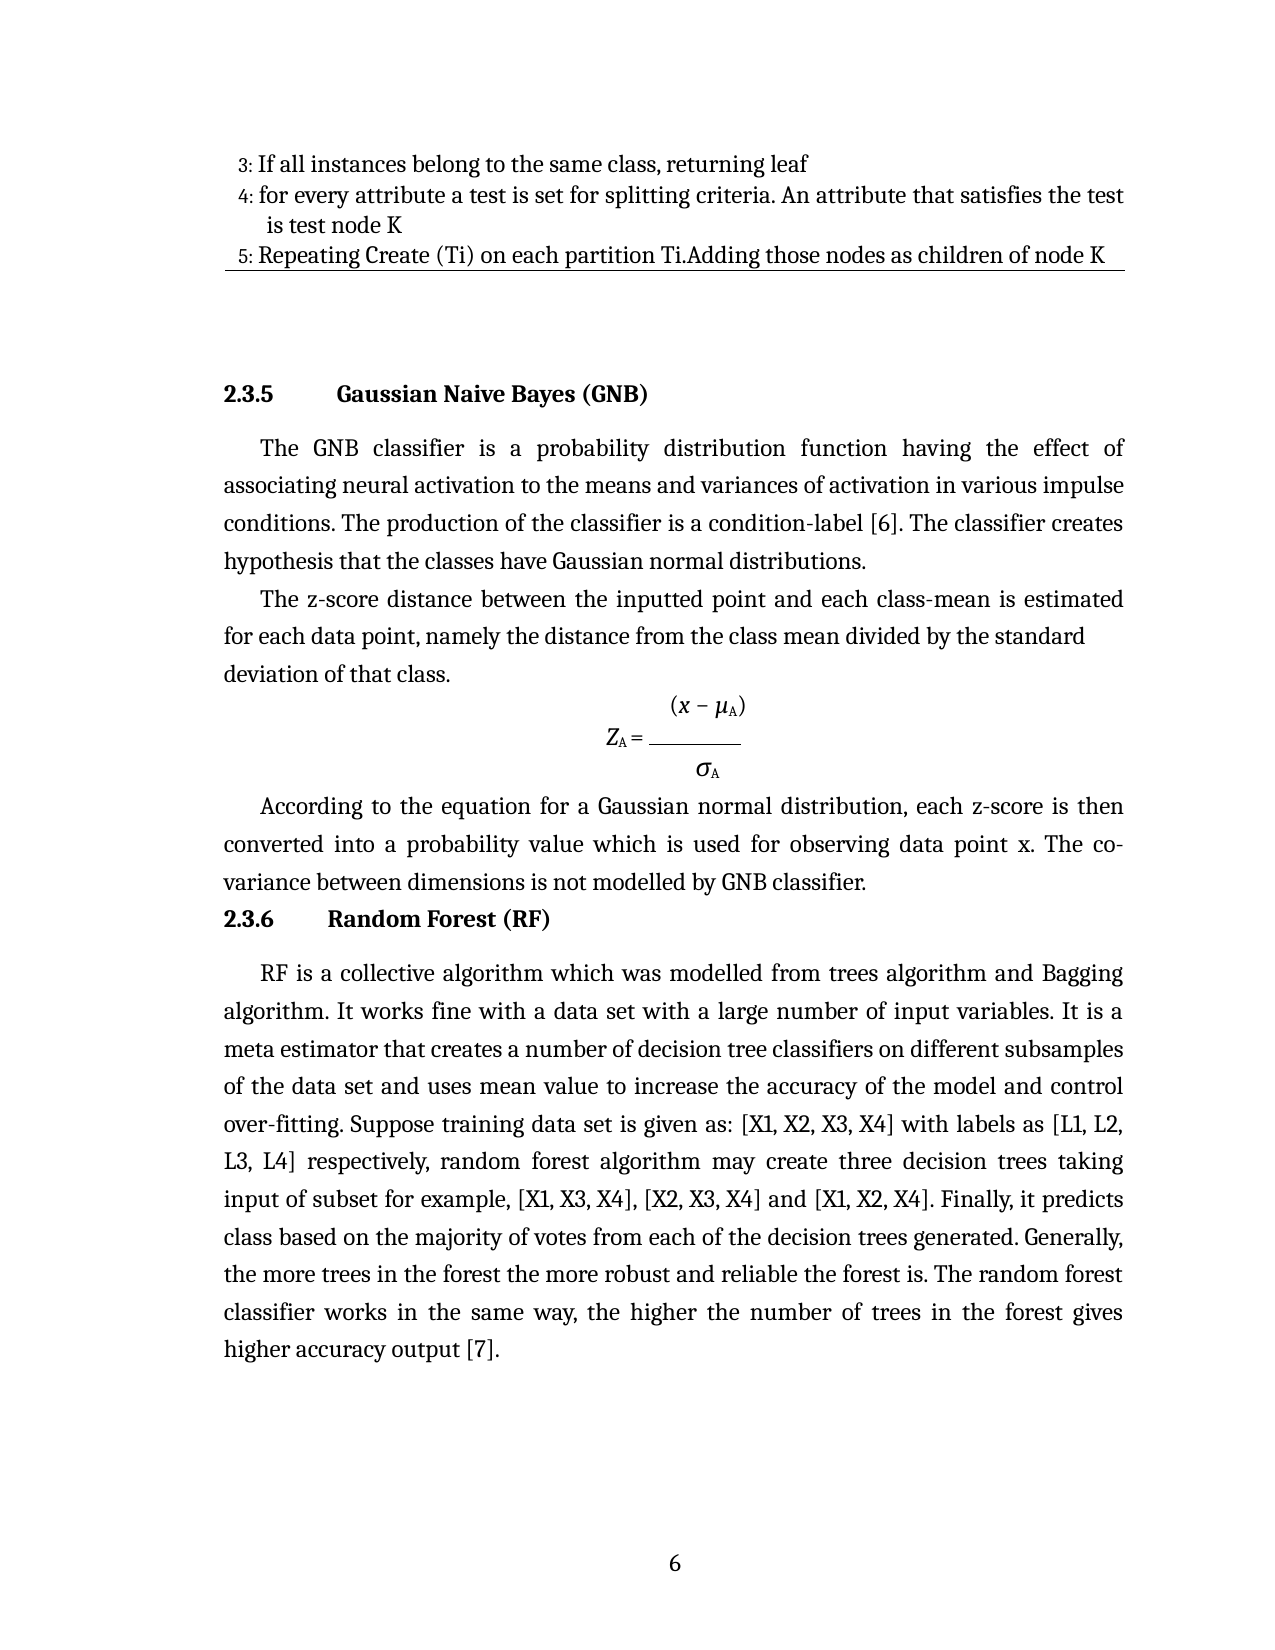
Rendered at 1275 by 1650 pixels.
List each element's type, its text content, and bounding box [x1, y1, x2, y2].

text 5: Repeating Create (Ti) on each partition Ti.Adding those nodes as children of node K [238, 241, 1125, 269]
subtitle 2.3.6 Random Forest (RF) [223, 905, 1125, 934]
text The z-score distance between the inputted point and each class-mean is estimated for each data point, namely the distance from the class mean divided by the standard [223, 584, 1125, 651]
text According to the equation for a Gaussian normal distribution, each z-score is then converted into a probability value which is used for observing data point x. The co-variance between dimensions is not modelled by GNB classifier. [223, 792, 1125, 896]
subtitle 2.3.5 Gaussian Naive Bayes (GNB) [223, 380, 1125, 409]
text σA [289, 754, 1125, 783]
text 4: for every attribute a test is set for splitting criteria. An attribute that satisfies the test is test node K [238, 181, 1125, 240]
text deviation of that class. [223, 660, 1125, 689]
text The GNB classifier is a probability distribution function having the effect of associating neural activation to the means and variances of activation in various impulse conditions. The production of the classifier is a condition-label [6]. The classifier creates hypothesis that the classes have Gaussian normal distributions. [223, 434, 1125, 575]
text (x − µA) [291, 691, 1125, 720]
text 3: If all instances belong to the same class, returning leaf [238, 150, 1125, 179]
text ZA = [289, 723, 1058, 752]
text RF is a collective algorithm which was modelled from trees algorithm and Bagging algorithm. It works fine with a data set with a large number of input variables. It is a meta estimator that creates a number of decision tree classifiers on different subsamples of the data set and uses mean value to increase the accuracy of the model and control over-fitting. Suppose training data set is given as: [X1, X2, X3, X4] with labels as [L1, L2, L3, L4] respectively, random forest algorithm may create three decision trees taking input of subset for example, [X1, X3, X4], [X2, X3, X4] and [X1, X2, X4]. Finally, it predicts class based on the majority of votes from each of the decision trees generated. Generally, the more trees in the forest the more robust and reliable the forest is. The random forest classifier works in the same way, the higher the number of trees in the forest gives higher accuracy output [7]. [223, 959, 1125, 1364]
